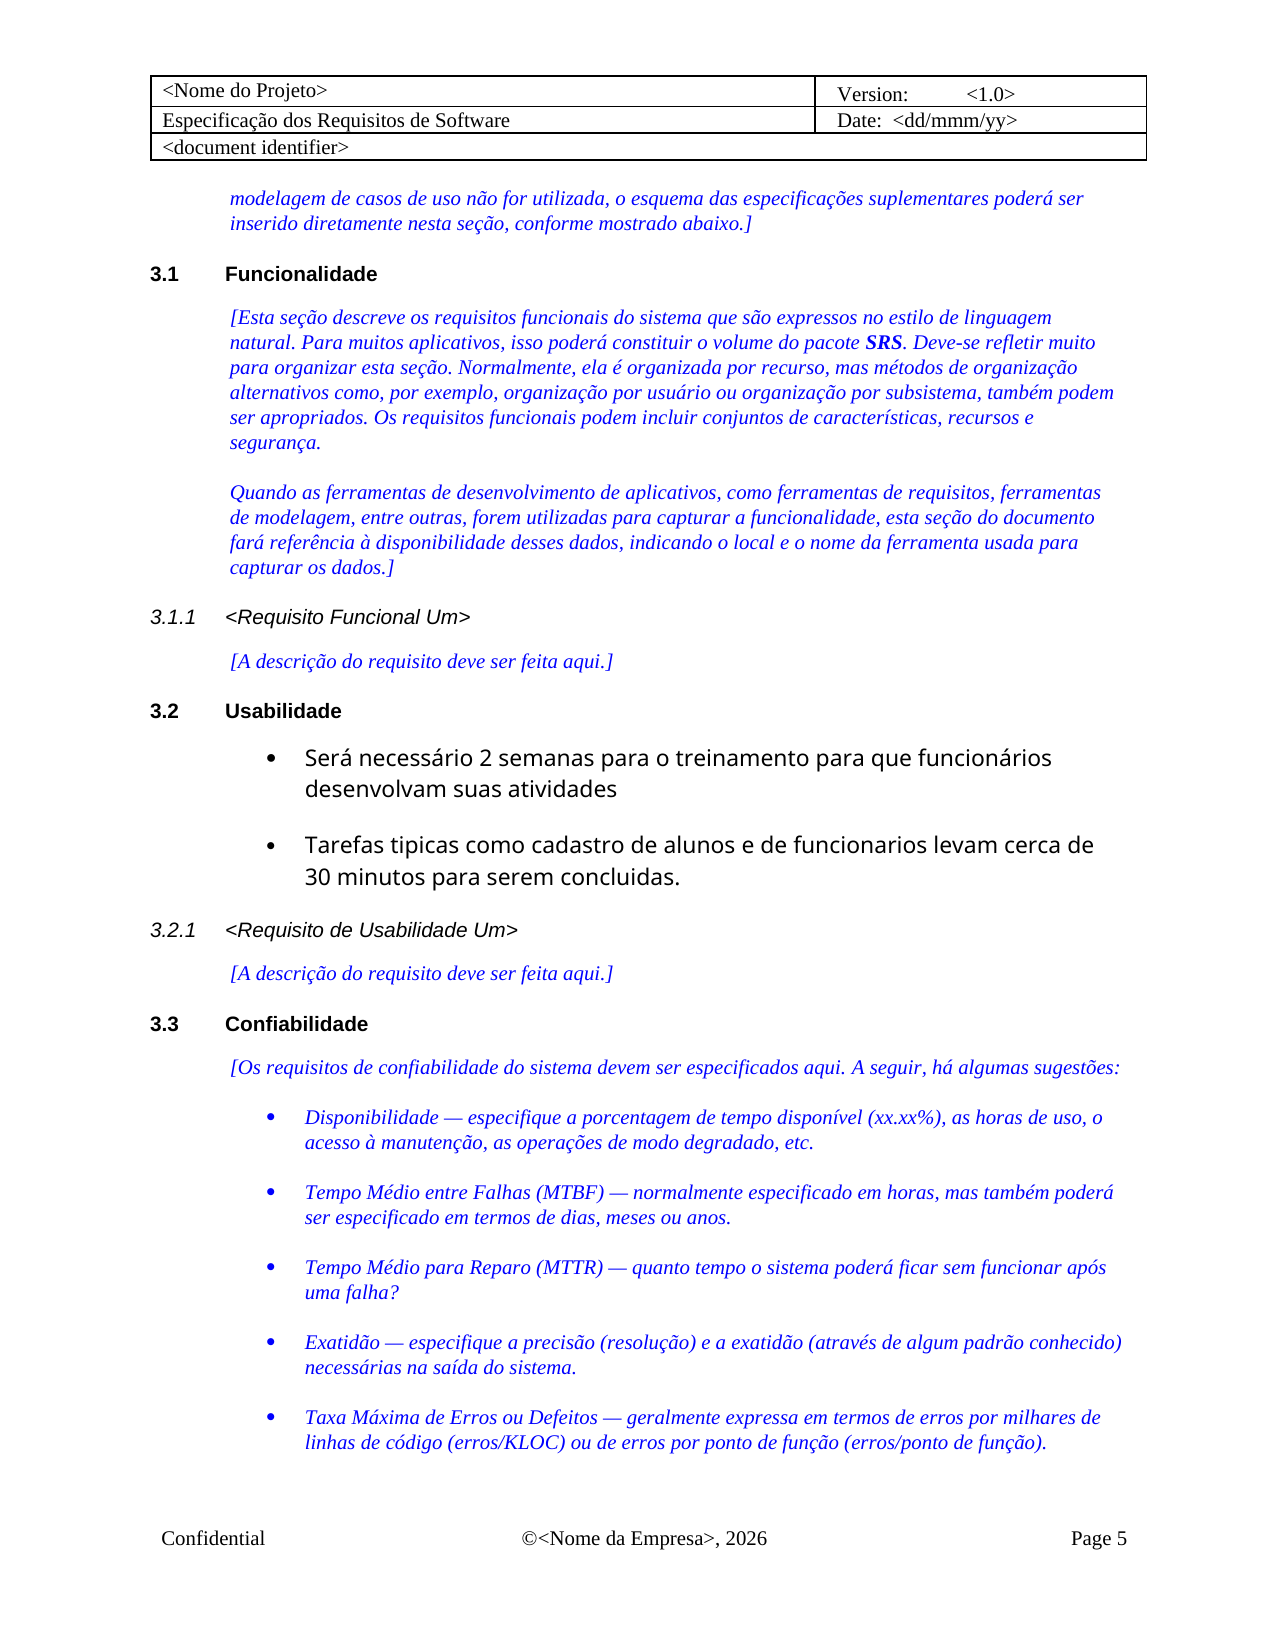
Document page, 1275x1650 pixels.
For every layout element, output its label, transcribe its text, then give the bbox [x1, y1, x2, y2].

text [Os requisitos de confiabilidade do sistema devem ser especificados aqui. A seguir, há algumas sugestões: [229, 1054, 1125, 1079]
text [A descrição do requisito deve ser feita aqui.] [229, 960, 1125, 985]
subtitle Funcionalidade [150, 260, 1125, 285]
text [Esta seção descreve os requisitos funcionais do sistema que são expressos no estilo de linguagem natural. Para muitos aplicativos, isso poderá constituir o volume do pacote SRS. Deve-se refletir muito para organizar esta seção. Normalmente, ela é organizada por recurso, mas métodos de organização alternativos como, por exemplo, organização por usuário ou organização por subsistema, também podem ser apropriados. Os requisitos funcionais podem incluir conjuntos de características, recursos e segurança. [229, 304, 1125, 454]
text [A descrição do requisito deve ser feita aqui.] [229, 648, 1125, 673]
list Será necessário 2 semanas para o treinamento para que funcionários desenvolvam suas atividades [267, 742, 1125, 804]
subtitle Usabilidade [150, 698, 1125, 723]
subtitle Confiabilidade [150, 1010, 1125, 1035]
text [229, 185, 1125, 235]
list Taxa Máxima de Erros ou Defeitos — geralmente expressa em termos de erros por milhares de linhas de código (erros/KLOC) ou de erros por ponto de função (erros/ponto de função). [267, 1404, 1125, 1454]
list Disponibilidade — especifique a porcentagem de tempo disponível (xx.xx%), as horas de uso, o acesso à manutenção, as operações de modo degradado, etc. [267, 1104, 1125, 1154]
list Tempo Médio para Reparo (MTTR) — quanto tempo o sistema poderá ficar sem funcionar após uma falha? [267, 1254, 1125, 1304]
subtitle <Requisito Funcional Um> [150, 604, 1125, 629]
list Tarefas tipicas como cadastro de alunos e de funcionarios levam cerca de 30 minutos para serem concluidas. [267, 829, 1125, 892]
list Exatidão — especifique a precisão (resolução) e a exatidão (através de algum padrão conhecido) necessárias na saída do sistema. [267, 1329, 1125, 1379]
list Tempo Médio entre Falhas (MTBF) — normalmente especificado em horas, mas também poderá ser especificado em termos de dias, meses ou anos. [267, 1179, 1125, 1229]
text Quando as ferramentas de desenvolvimento de aplicativos, como ferramentas de requisitos, ferramentas de modelagem, entre outras, forem utilizadas para capturar a funcionalidade, esta seção do documento fará referência à disponibilidade desses dados, indicando o local e o nome da ferramenta usada para capturar os dados.] [229, 479, 1125, 579]
subtitle <Requisito de Usabilidade Um> [150, 917, 1125, 942]
